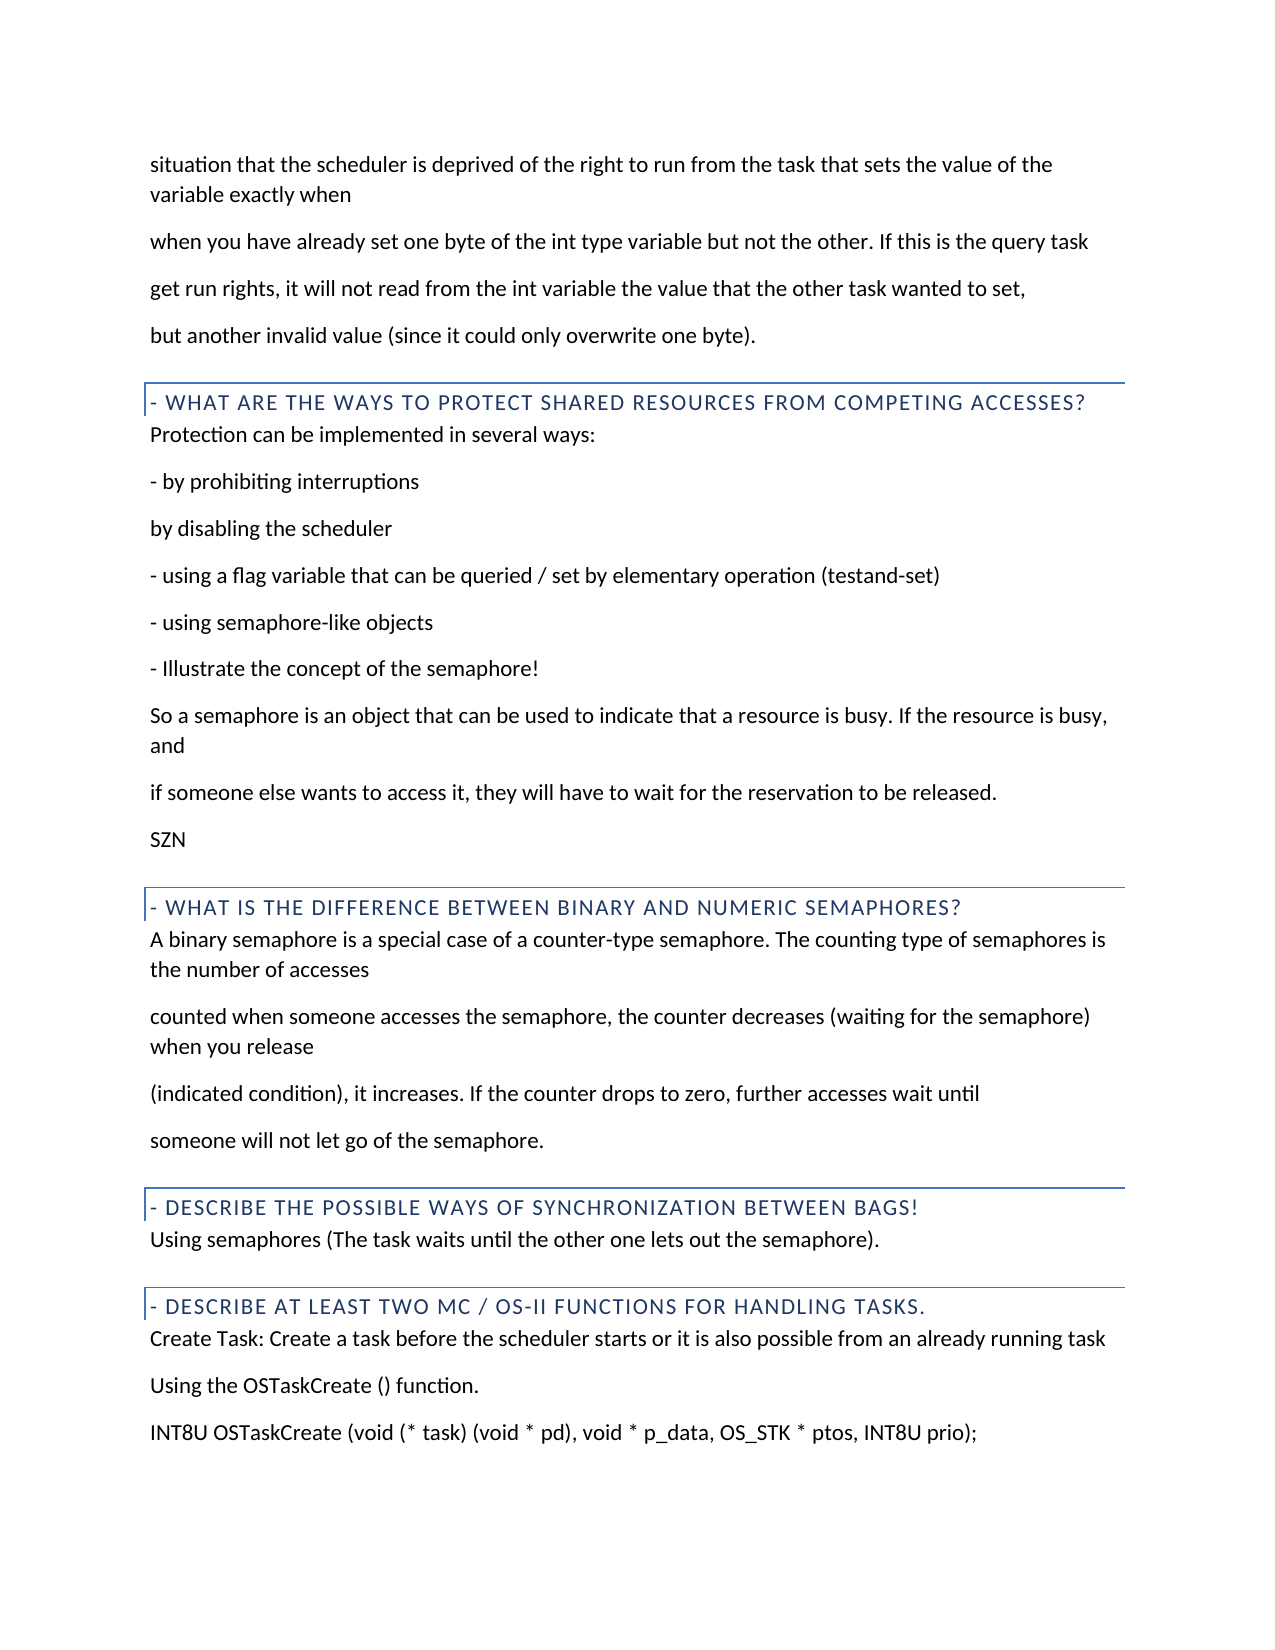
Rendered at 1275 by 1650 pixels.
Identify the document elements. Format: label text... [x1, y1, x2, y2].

subtitle - Describe at least two µC / OS-II functions for handling tasks. [146, 1288, 1125, 1320]
text So a semaphore is an object that can be used to indicate that a resource is busy. If the resource is busy, and [150, 701, 1125, 760]
subtitle - What is the difference between binary and numeric semaphores? [146, 888, 1125, 921]
text - by prohibiting interruptions [150, 467, 1125, 495]
text get run rights, it will not read from the int variable the value that the other task wanted to set, [150, 274, 1125, 302]
text INT8U OSTaskCreate (void (* task) (void * pd), void * p_data, OS_STK * ptos, INT8U prio); [150, 1418, 1125, 1446]
text Create Task: Create a task before the scheduler starts or it is also possible from an already running task [150, 1324, 1125, 1353]
text but another invalid value (since it could only overwrite one byte). [150, 321, 1125, 349]
text Using semaphores (The task waits until the other one lets out the semaphore). [150, 1225, 1125, 1253]
text - using a flag variable that can be queried / set by elementary operation (testand-set) [150, 561, 1125, 589]
text counted when someone accesses the semaphore, the counter decreases (waiting for the semaphore) when you release [150, 1002, 1125, 1060]
text Protection can be implemented in several ways: [150, 420, 1125, 448]
text someone will not let go of the semaphore. [150, 1126, 1125, 1154]
text situation that the scheduler is deprived of the right to run from the task that sets the value of the variable exactly when [150, 150, 1125, 208]
text by disabling the scheduler [150, 514, 1125, 542]
text - using semaphore-like objects [150, 608, 1125, 636]
text when you have already set one byte of the int type variable but not the other. If this is the query task [150, 227, 1125, 255]
text (indicated condition), it increases. If the counter drops to zero, further accesses wait until [150, 1079, 1125, 1107]
text A binary semaphore is a special case of a counter-type semaphore. The counting type of semaphores is the number of accesses [150, 925, 1125, 983]
text - Illustrate the concept of the semaphore! [150, 654, 1125, 683]
text if someone else wants to access it, they will have to wait for the reservation to be released. [150, 778, 1125, 807]
text Using the OSTaskCreate () function. [150, 1371, 1125, 1399]
subtitle - What are the ways to protect shared resources from competing accesses? [146, 384, 1125, 416]
subtitle - Describe the possible ways of synchronization between bags! [146, 1189, 1125, 1221]
text SZN [150, 825, 1125, 853]
